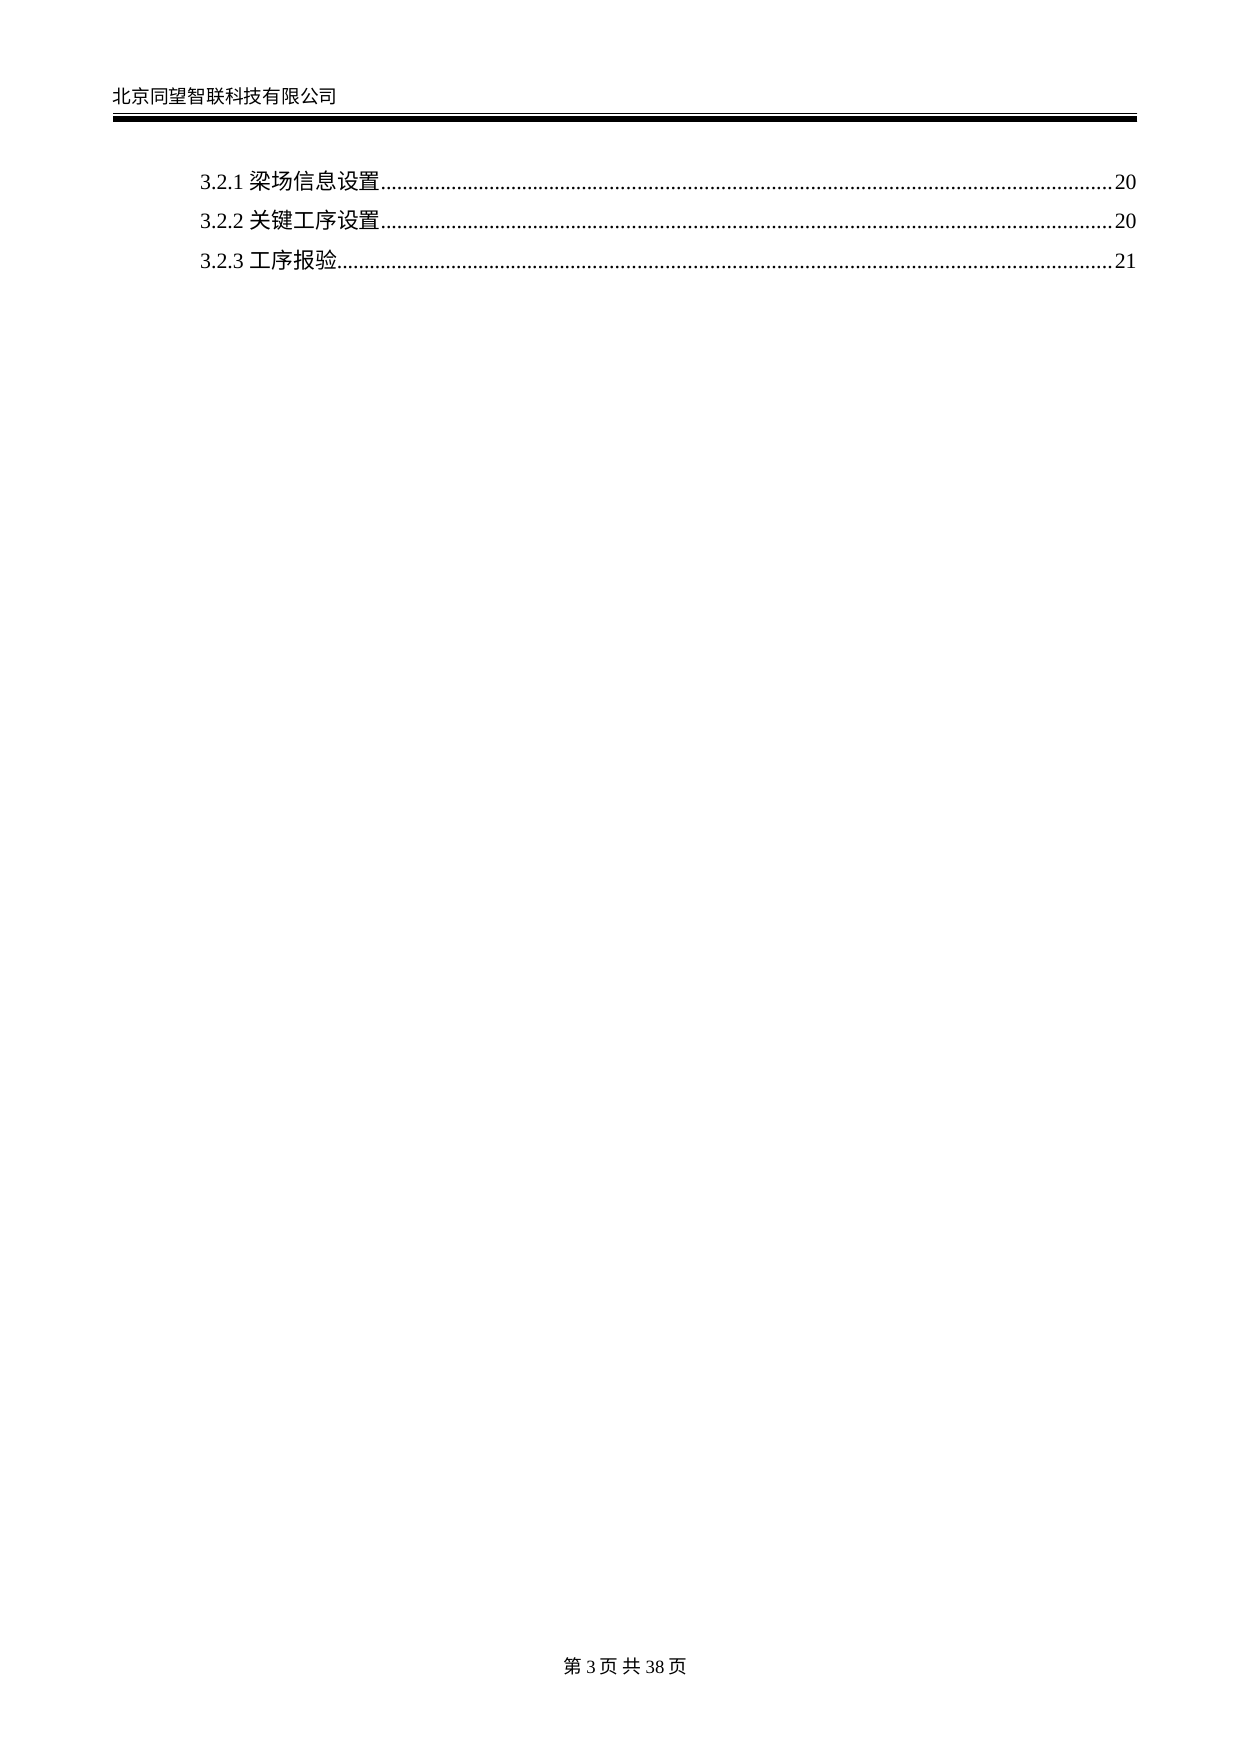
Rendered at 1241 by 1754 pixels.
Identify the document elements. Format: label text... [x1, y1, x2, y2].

text 3.2.3 工序报验 21 [156, 243, 1137, 275]
text 3.2.2 关键工序设置 20 [156, 203, 1137, 235]
text 3.2.1 梁场信息设置 20 [156, 164, 1137, 196]
